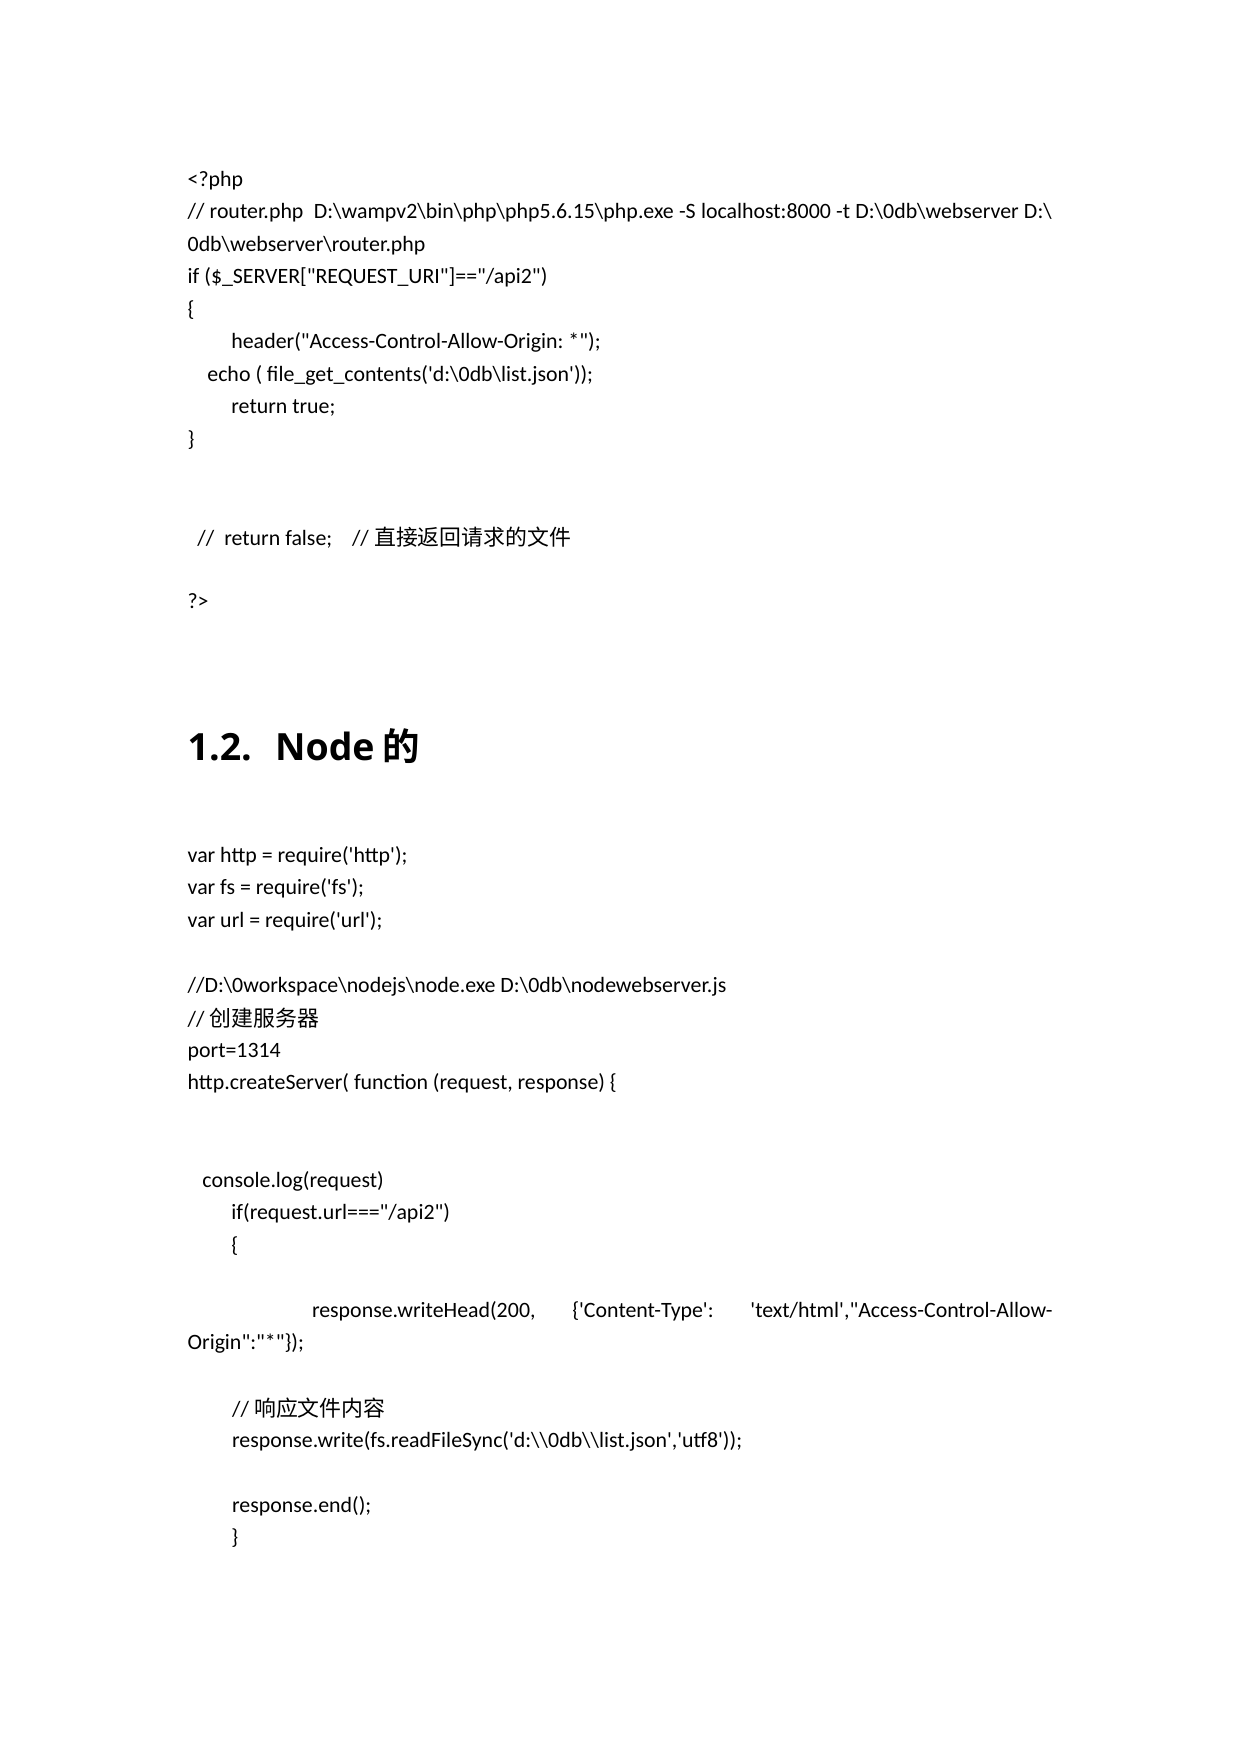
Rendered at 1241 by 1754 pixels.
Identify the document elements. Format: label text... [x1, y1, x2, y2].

text } [187, 422, 1053, 454]
text port=1314 [187, 1033, 1053, 1065]
text response.end(); [187, 1488, 1053, 1520]
text if(request.url==="/api2") [187, 1195, 1053, 1228]
text var http = require('http'); [187, 838, 1053, 870]
text ?> [187, 584, 1053, 617]
text // return false; // 直接返回请求的文件 [187, 519, 1053, 552]
text var url = require('url'); [187, 903, 1053, 935]
text // 创建服务器 [187, 1000, 1053, 1033]
text response.write(fs.readFileSync('d:\\0db\\list.json','utf8')); [187, 1423, 1053, 1455]
text if ($_SERVER["REQUEST_URI"]=="/api2") [187, 259, 1053, 292]
text console.log(request) [187, 1163, 1053, 1195]
text <?php [187, 162, 1053, 194]
text // 响应文件内容 [187, 1390, 1053, 1423]
text // router.php D:\wampv2\bin\php\php5.6.15\php.exe -S localhost:8000 -t D:\0db\webserver D:\0db\webserver\router.php [187, 194, 1053, 259]
text header("Access-Control-Allow-Origin: *"); [187, 324, 1053, 357]
text var fs = require('fs'); [187, 870, 1053, 903]
subtitle Node的 [187, 711, 1053, 776]
text response.writeHead(200, {'Content-Type': 'text/html',"Access-Control-Allow-Origin":"*"}); [187, 1293, 1053, 1358]
text //D:\0workspace\nodejs\node.exe D:\0db\nodewebserver.js [187, 968, 1053, 1000]
text } [187, 1520, 1053, 1553]
text { [187, 1228, 1053, 1260]
text http.createServer( function (request, response) { [187, 1065, 1053, 1098]
text echo ( file_get_contents('d:\0db\list.json')); [187, 357, 1053, 389]
text { [187, 292, 1053, 324]
text return true; [187, 389, 1053, 422]
